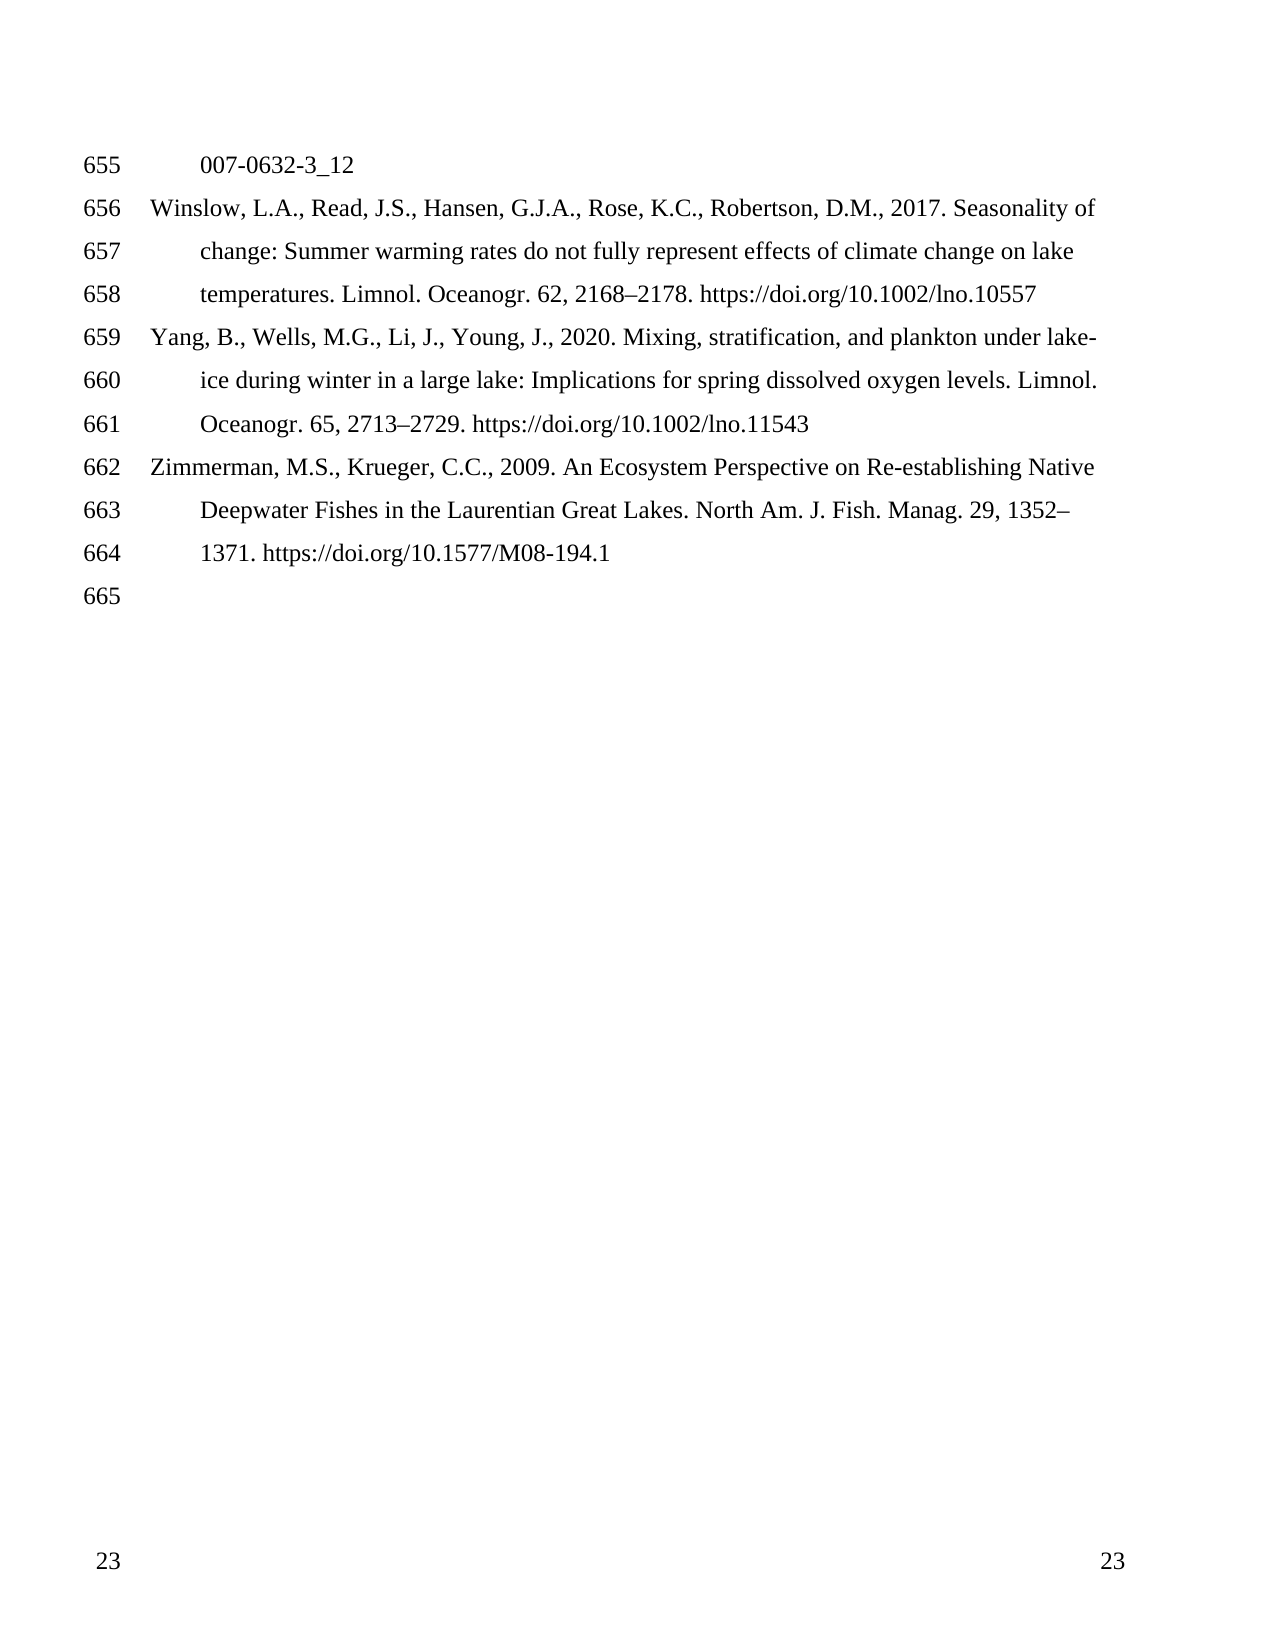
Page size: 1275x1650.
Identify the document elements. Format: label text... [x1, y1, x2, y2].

text Yang, B., Wells, M.G., Li, J., Young, J., 2020. Mixing, stratification, and plankton under lake‐ice during winter in a large lake: Implications for spring dissolved oxygen levels. Limnol. Oceanogr. 65, 2713–2729. https://doi.org/10.1002/lno.11543 [150, 322, 1125, 437]
text Winslow, L.A., Read, J.S., Hansen, G.J.A., Rose, K.C., Robertson, D.M., 2017. Seasonality of change: Summer warming rates do not fully represent effects of climate change on lake temperatures. Limnol. Oceanogr. 62, 2168–2178. https://doi.org/10.1002/lno.10557 [150, 193, 1125, 308]
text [150, 150, 1125, 179]
text Zimmerman, M.S., Krueger, C.C., 2009. An Ecosystem Perspective on Re-establishing Native Deepwater Fishes in the Laurentian Great Lakes. North Am. J. Fish. Manag. 29, 1352–1371. https://doi.org/10.1577/M08-194.1 [150, 452, 1125, 567]
